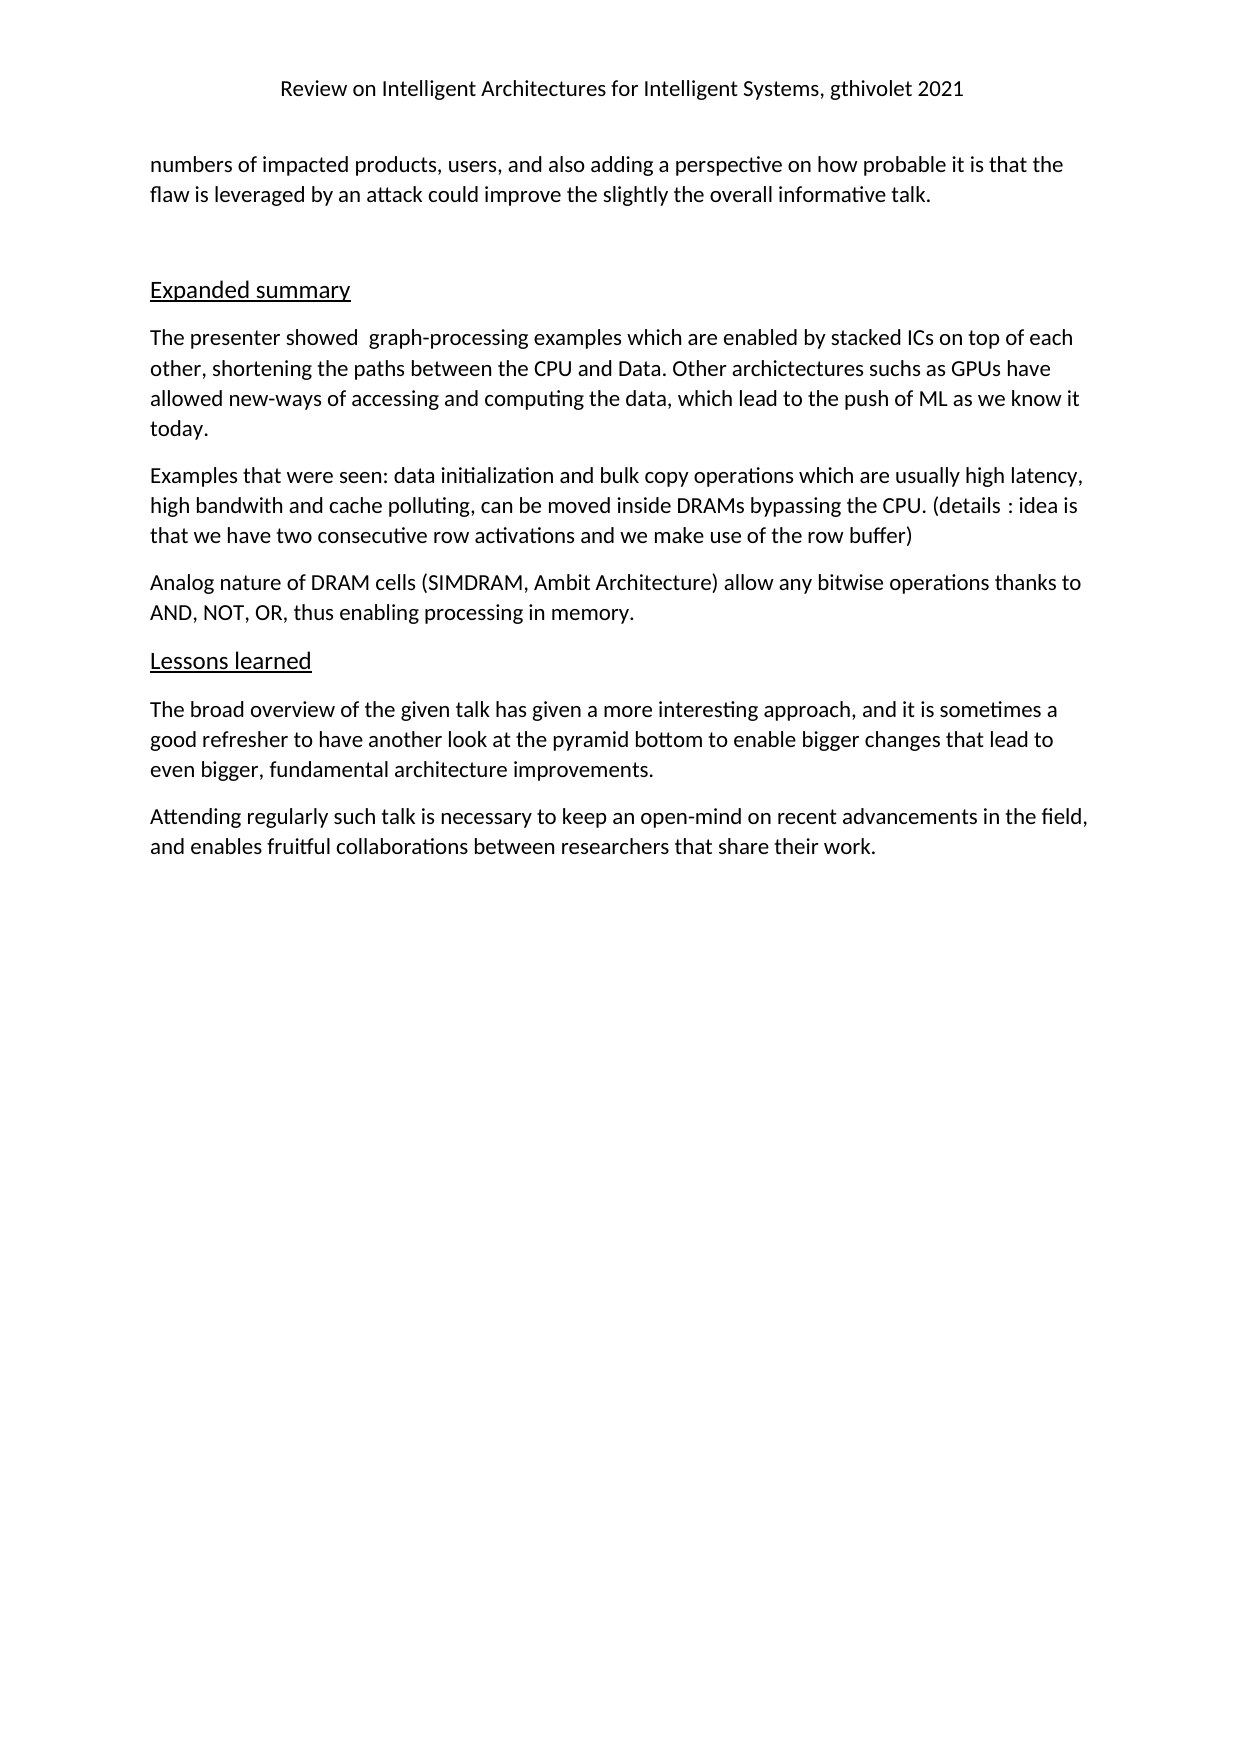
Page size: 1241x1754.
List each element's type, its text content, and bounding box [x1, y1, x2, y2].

text The presenter showed graph-processing examples which are enabled by stacked ICs on top of each other, shortening the paths between the CPU and Data. Other archictectures suchs as GPUs have allowed new-ways of accessing and computing the data, which lead to the push of ML as we know it today. [150, 323, 1090, 442]
text Lessons learned [150, 645, 1090, 676]
text Analog nature of DRAM cells (SIMDRAM, Ambit Architecture) allow any bitwise operations thanks to AND, NOT, OR, thus enabling processing in memory. [150, 568, 1090, 627]
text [150, 150, 1090, 208]
text Attending regularly such talk is necessary to keep an open-mind on recent advancements in the field, and enables fruitful collaborations between researchers that share their work. [150, 802, 1090, 861]
text Examples that were seen: data initialization and bulk copy operations which are usually high latency, high bandwith and cache polluting, can be moved inside DRAMs bypassing the CPU. (details : idea is that we have two consecutive row activations and we make use of the row buffer) [150, 461, 1090, 549]
text The broad overview of the given talk has given a more interesting approach, and it is sometimes a good refresher to have another look at the pyramid bottom to enable bigger changes that lead to even bigger, fundamental architecture improvements. [150, 695, 1090, 783]
text Expanded summary [150, 274, 1090, 304]
